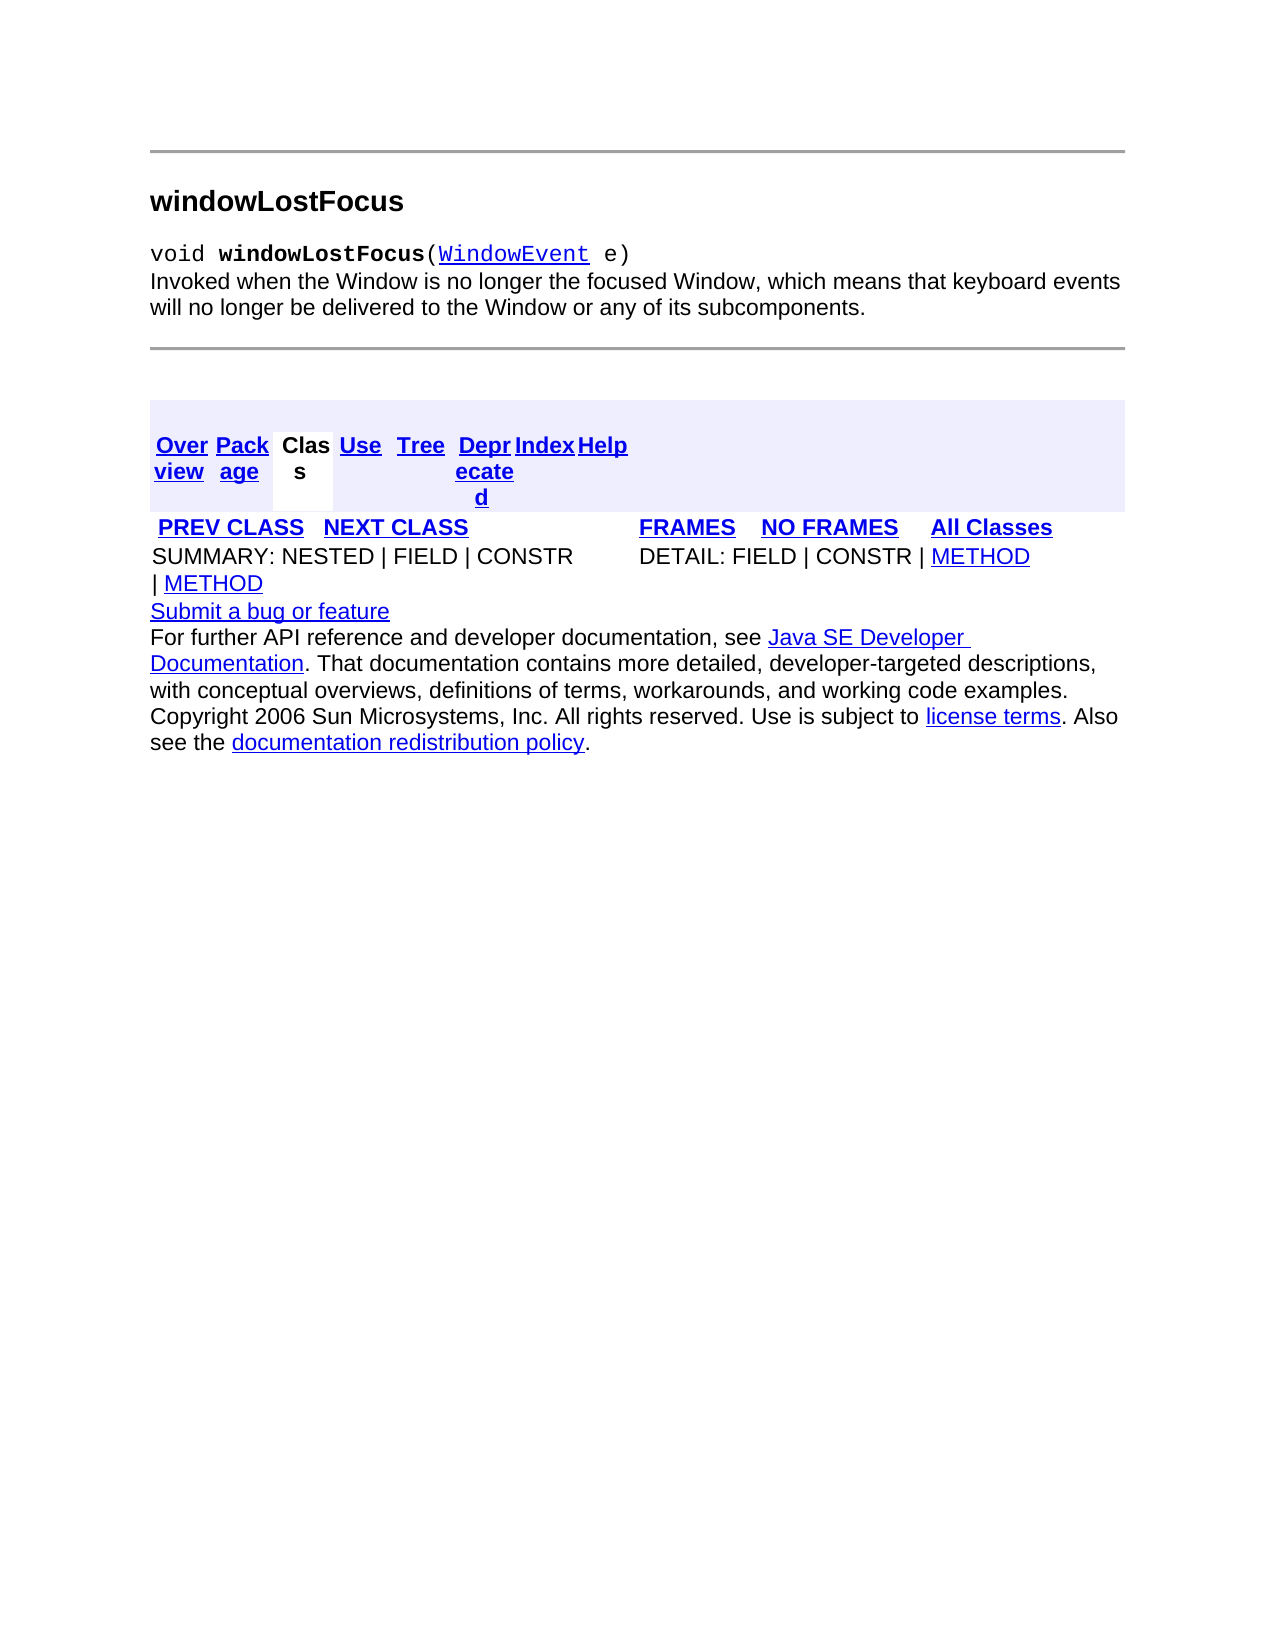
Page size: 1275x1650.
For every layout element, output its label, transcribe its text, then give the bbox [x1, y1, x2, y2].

table_cell SUMMARY: NESTED | FIELD | CONSTR | METHOD [150, 542, 637, 598]
text For further API reference and developer documentation, see Java SE Developer Documentation. That documentation contains more detailed, developer-targeted descriptions, with conceptual overviews, definitions of terms, workarounds, and working code examples. [150, 624, 1125, 703]
subtitle windowLostFocus [150, 154, 1125, 217]
table_cell DETAIL: FIELD | CONSTR | METHOD [638, 542, 1125, 598]
text Invoked when the Window is no longer the focused Window, which means that keyboard events will no longer be delivered to the Window or any of its subcomponents. [150, 268, 1125, 321]
table_cell FRAMES NO FRAMES All Classes [638, 512, 1125, 542]
text void windowLostFocus(WindowEvent e) [150, 242, 1125, 268]
table_header [150, 400, 1125, 512]
text Submit a bug or feature [150, 598, 1125, 624]
table_cell PREV CLASS NEXT CLASS [150, 512, 637, 542]
text Copyright 2006 Sun Microsystems, Inc. All rights reserved. Use is subject to license terms. Also see the documentation redistribution policy. [150, 703, 1125, 756]
